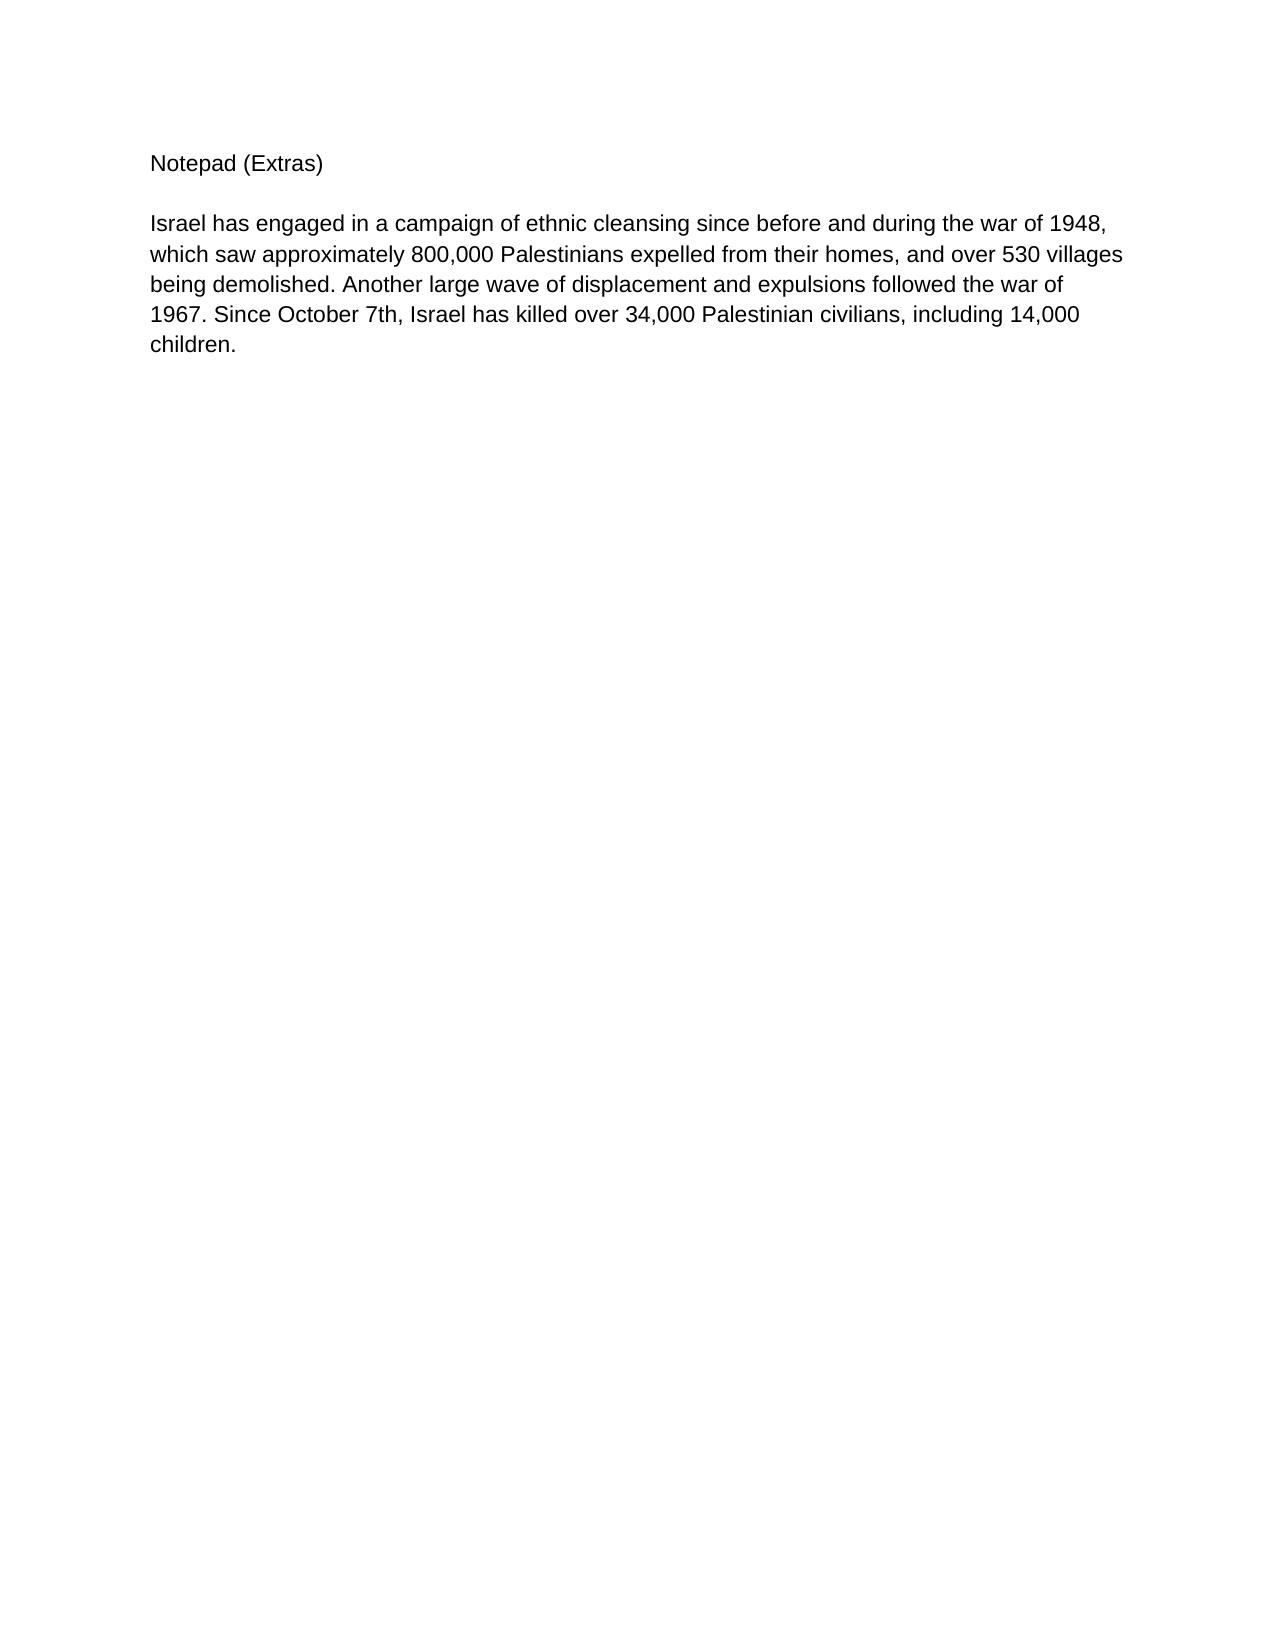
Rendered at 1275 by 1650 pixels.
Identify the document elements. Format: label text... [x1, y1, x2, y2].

text Israel has engaged in a campaign of ethnic cleansing since before and during the war of 1948, which saw approximately 800,000 Palestinians expelled from their homes, and over 530 villages being demolished. Another large wave of displacement and expulsions followed the war of 1967. Since October 7th, Israel has killed over 34,000 Palestinian civilians, including 14,000 children. [150, 210, 1125, 358]
text Notepad (Extras) [150, 150, 1125, 176]
